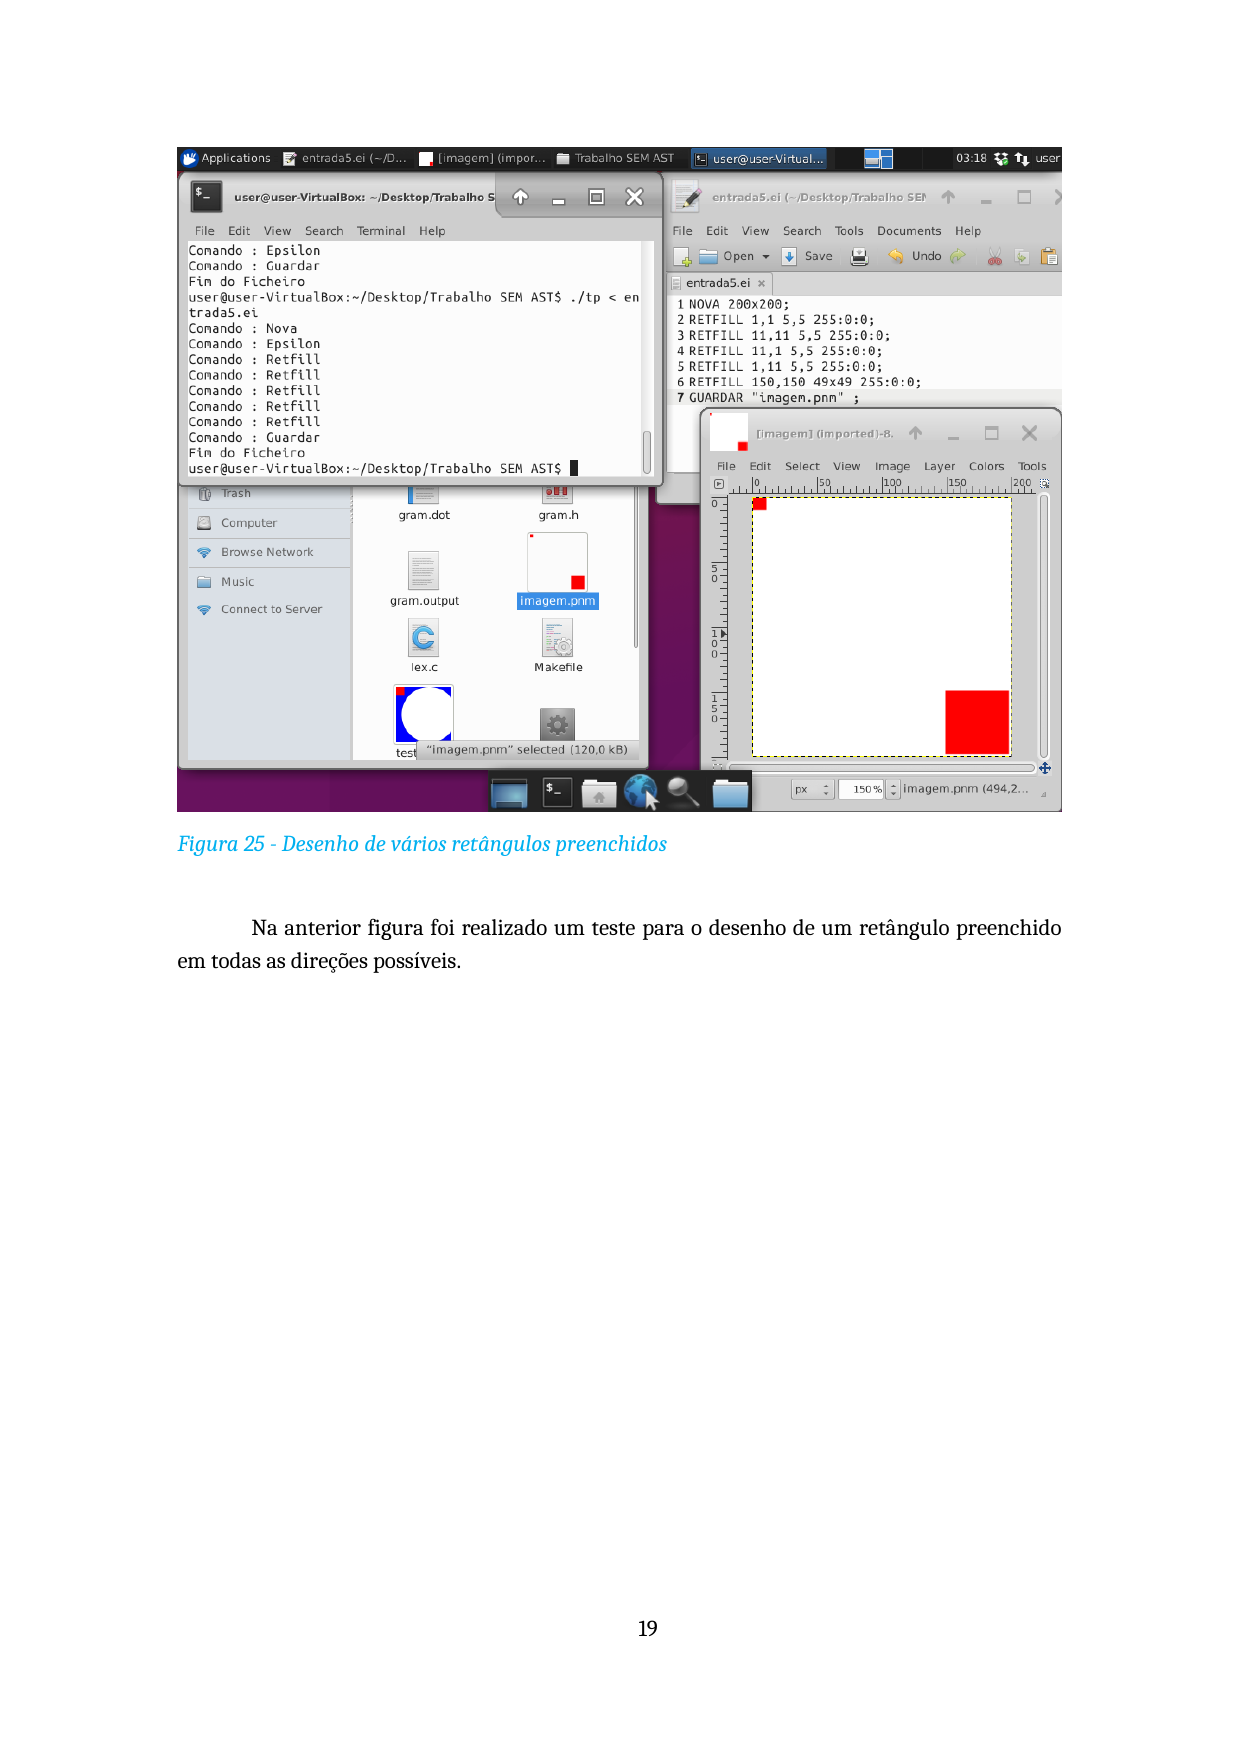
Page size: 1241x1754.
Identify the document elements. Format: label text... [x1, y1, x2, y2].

text Na anterior figura foi realizado um teste para o desenho de um retângulo preenchido em todas as direções possíveis. [177, 915, 1063, 974]
text Figura 25 - Desenho de vários retângulos preenchidos [177, 831, 1063, 857]
picture [177, 147, 1062, 812]
